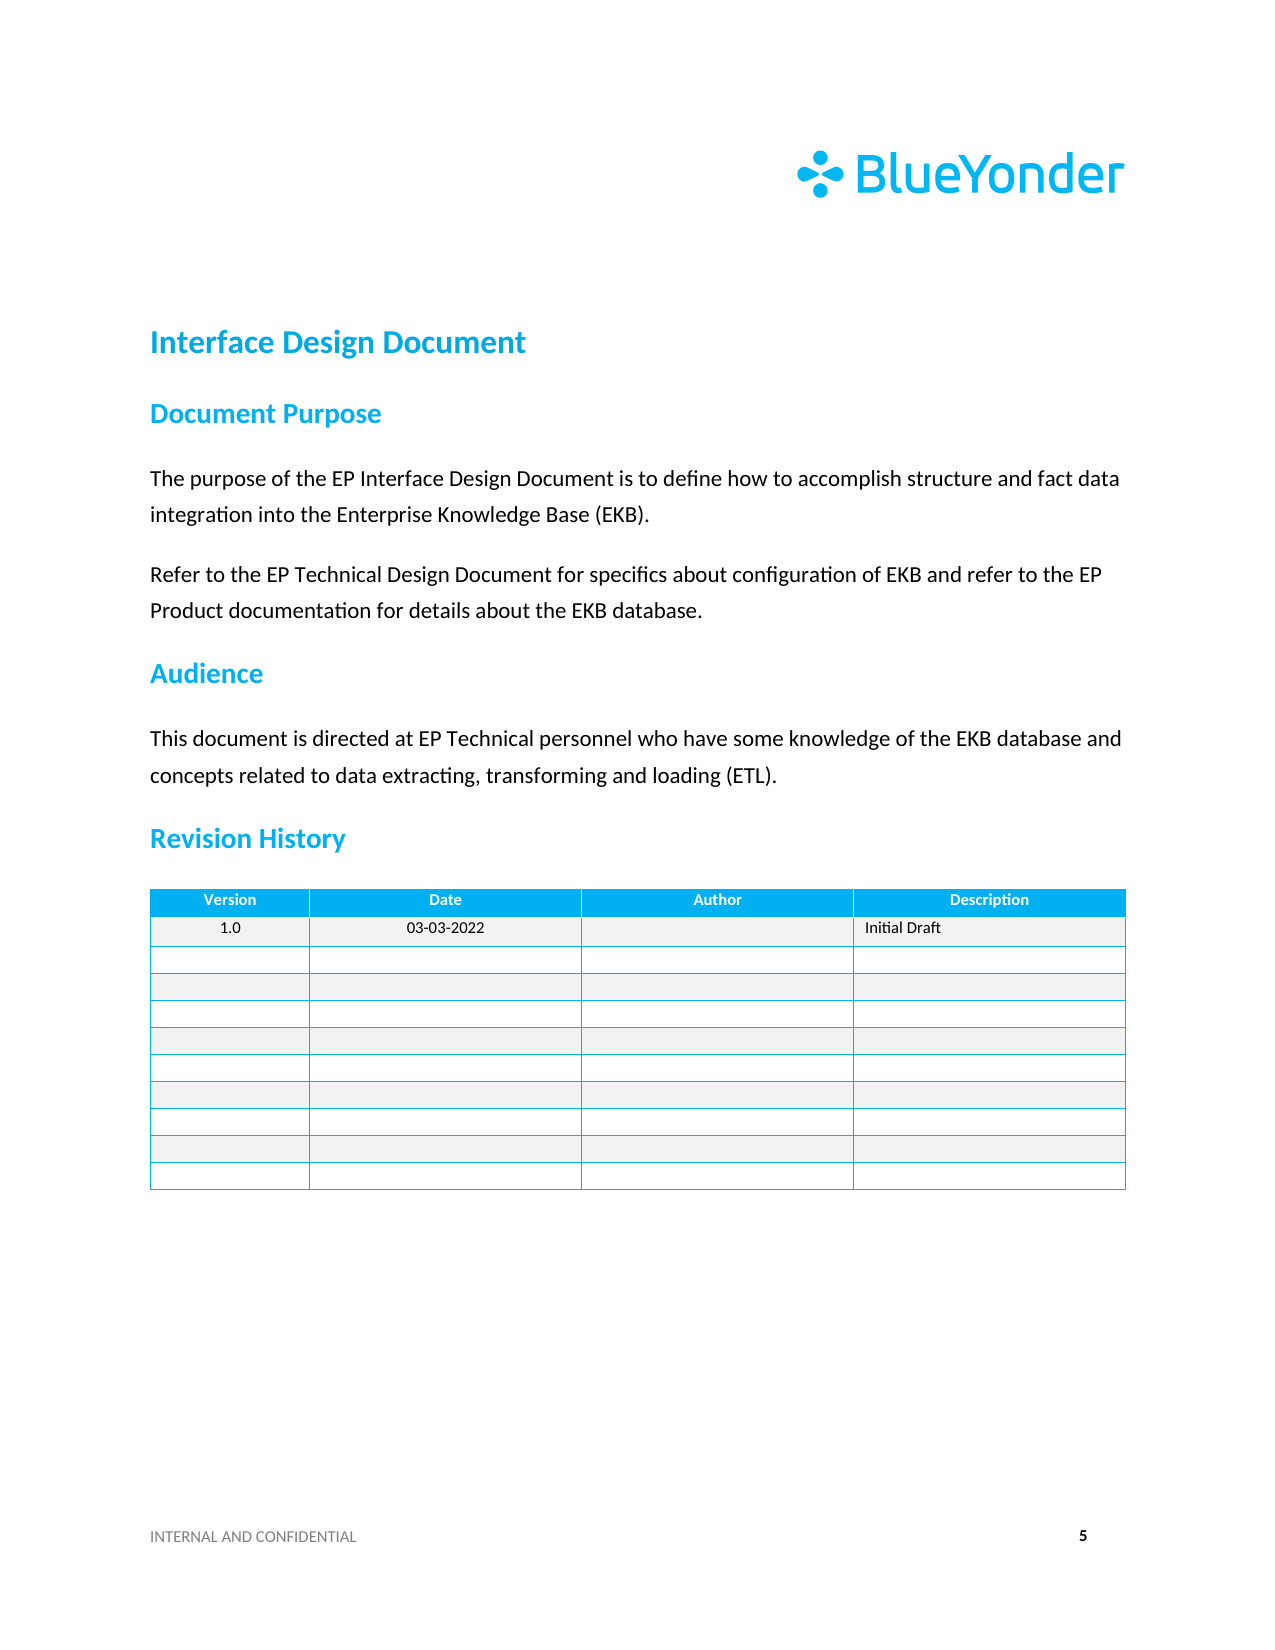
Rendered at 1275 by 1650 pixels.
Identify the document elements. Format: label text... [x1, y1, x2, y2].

table_cell [854, 974, 1125, 1000]
table_cell [854, 1082, 1125, 1108]
table_cell [151, 1136, 309, 1162]
table_cell [310, 1028, 581, 1054]
table_cell [151, 974, 309, 1000]
table_cell [151, 1163, 309, 1189]
table_cell [854, 1163, 1125, 1189]
table_cell [854, 1001, 1125, 1027]
table_cell [310, 1136, 581, 1162]
table_cell [854, 1109, 1125, 1135]
table_cell [854, 947, 1125, 973]
table_cell [582, 1163, 853, 1189]
table_cell [582, 1136, 853, 1162]
table_header Date [310, 889, 581, 917]
table_cell Initial Draft [854, 918, 1125, 946]
picture [797, 150, 1125, 199]
table_cell 03-03-2022 [310, 918, 581, 946]
table_cell [310, 1001, 581, 1027]
table_cell [582, 1055, 853, 1081]
subtitle Revision History [150, 820, 1125, 856]
table_cell [151, 1028, 309, 1054]
table_cell [582, 1028, 853, 1054]
table_cell [151, 1001, 309, 1027]
table_cell [582, 1001, 853, 1027]
table_header Version [151, 889, 309, 917]
table_cell [582, 918, 853, 946]
table_cell [582, 947, 853, 973]
table_cell [582, 974, 853, 1000]
table_header Author [582, 889, 853, 917]
text Refer to the EP Technical Design Document for specifics about configuration of EKB and refer to the EP Product documentation for details about the EKB database. [150, 560, 1125, 624]
table_header Description [854, 889, 1126, 917]
table_cell [310, 974, 581, 1000]
table_cell 1.0 [151, 918, 309, 946]
table_cell [854, 1136, 1125, 1162]
subtitle Audience [150, 655, 1125, 691]
subtitle Document Purpose [150, 395, 1125, 431]
table_cell [854, 1028, 1125, 1054]
text This document is directed at EP Technical personnel who have some knowledge of the EKB database and concepts related to data extracting, transforming and loading (ETL). [150, 724, 1125, 789]
table_cell [151, 1082, 309, 1108]
table_cell [310, 1109, 581, 1135]
table_cell [854, 1055, 1125, 1081]
table_cell [582, 1082, 853, 1108]
text The purpose of the EP Interface Design Document is to define how to accomplish structure and fact data integration into the Enterprise Knowledge Base (EKB). [150, 464, 1125, 528]
table_cell [310, 1055, 581, 1081]
subtitle Interface Design Document [150, 321, 1125, 362]
table_cell [151, 1109, 309, 1135]
table_cell [151, 1055, 309, 1081]
table_cell [310, 1082, 581, 1108]
table_cell [310, 947, 581, 973]
table_cell [582, 1109, 853, 1135]
table_cell [310, 1163, 581, 1189]
table_cell [151, 947, 309, 973]
